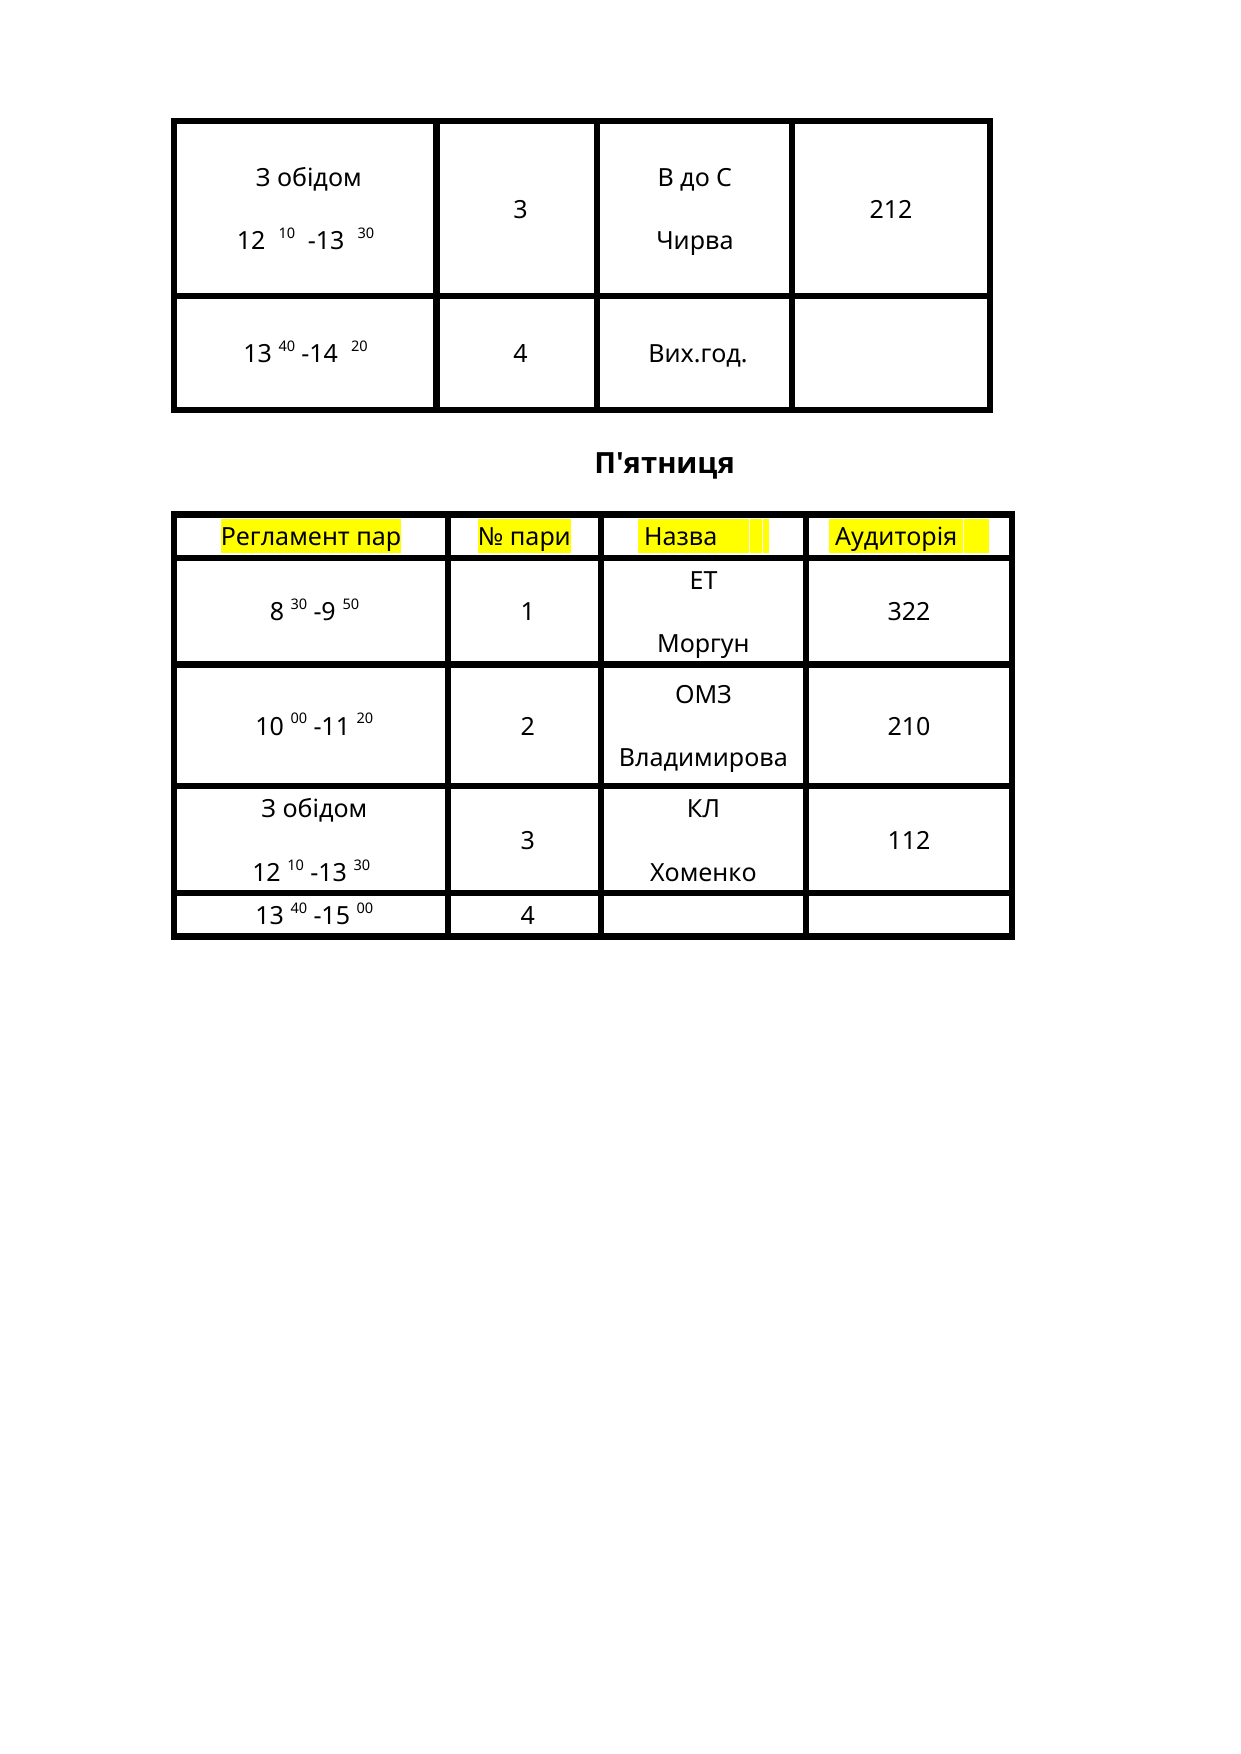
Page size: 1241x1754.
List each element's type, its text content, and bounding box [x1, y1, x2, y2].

table_cell Вих.год. [600, 299, 789, 407]
table_cell 322 [809, 561, 1009, 661]
table_cell 210 [809, 668, 1009, 783]
table_header Аудиторія [809, 518, 1009, 554]
table_cell 112 [809, 789, 1009, 890]
table_cell В до С Чирва [600, 124, 789, 292]
table_cell 4 [451, 896, 598, 933]
table_header № пари [451, 518, 598, 554]
table_cell З обідом 12 10 -13 30 [177, 124, 433, 292]
table_cell 8 30 -9 50 [177, 561, 445, 661]
table_cell ЕТ Моргун [604, 561, 803, 661]
text П'ятниця [177, 442, 1152, 482]
table_cell КЛ Хоменко [604, 789, 803, 890]
table_cell 13 40 -14 20 [177, 299, 433, 407]
table_cell 3 [440, 124, 594, 292]
table_cell 1 [451, 561, 598, 661]
table_cell З обідом 12 10 -13 30 [177, 789, 445, 890]
table_cell 10 00 -11 20 [177, 668, 445, 783]
table_cell 13 40 -15 00 [177, 896, 445, 933]
table_header Назва [604, 518, 803, 554]
table_cell 3 [451, 789, 598, 890]
table_cell 212 [795, 124, 987, 292]
table_cell ОМЗ Владимирова [604, 668, 803, 783]
table_header Регламент пар [177, 518, 445, 554]
table_cell 4 [440, 299, 594, 407]
table_cell 2 [451, 668, 598, 783]
table_cell [795, 299, 987, 407]
table_cell [604, 896, 803, 933]
table_cell [809, 896, 1009, 933]
